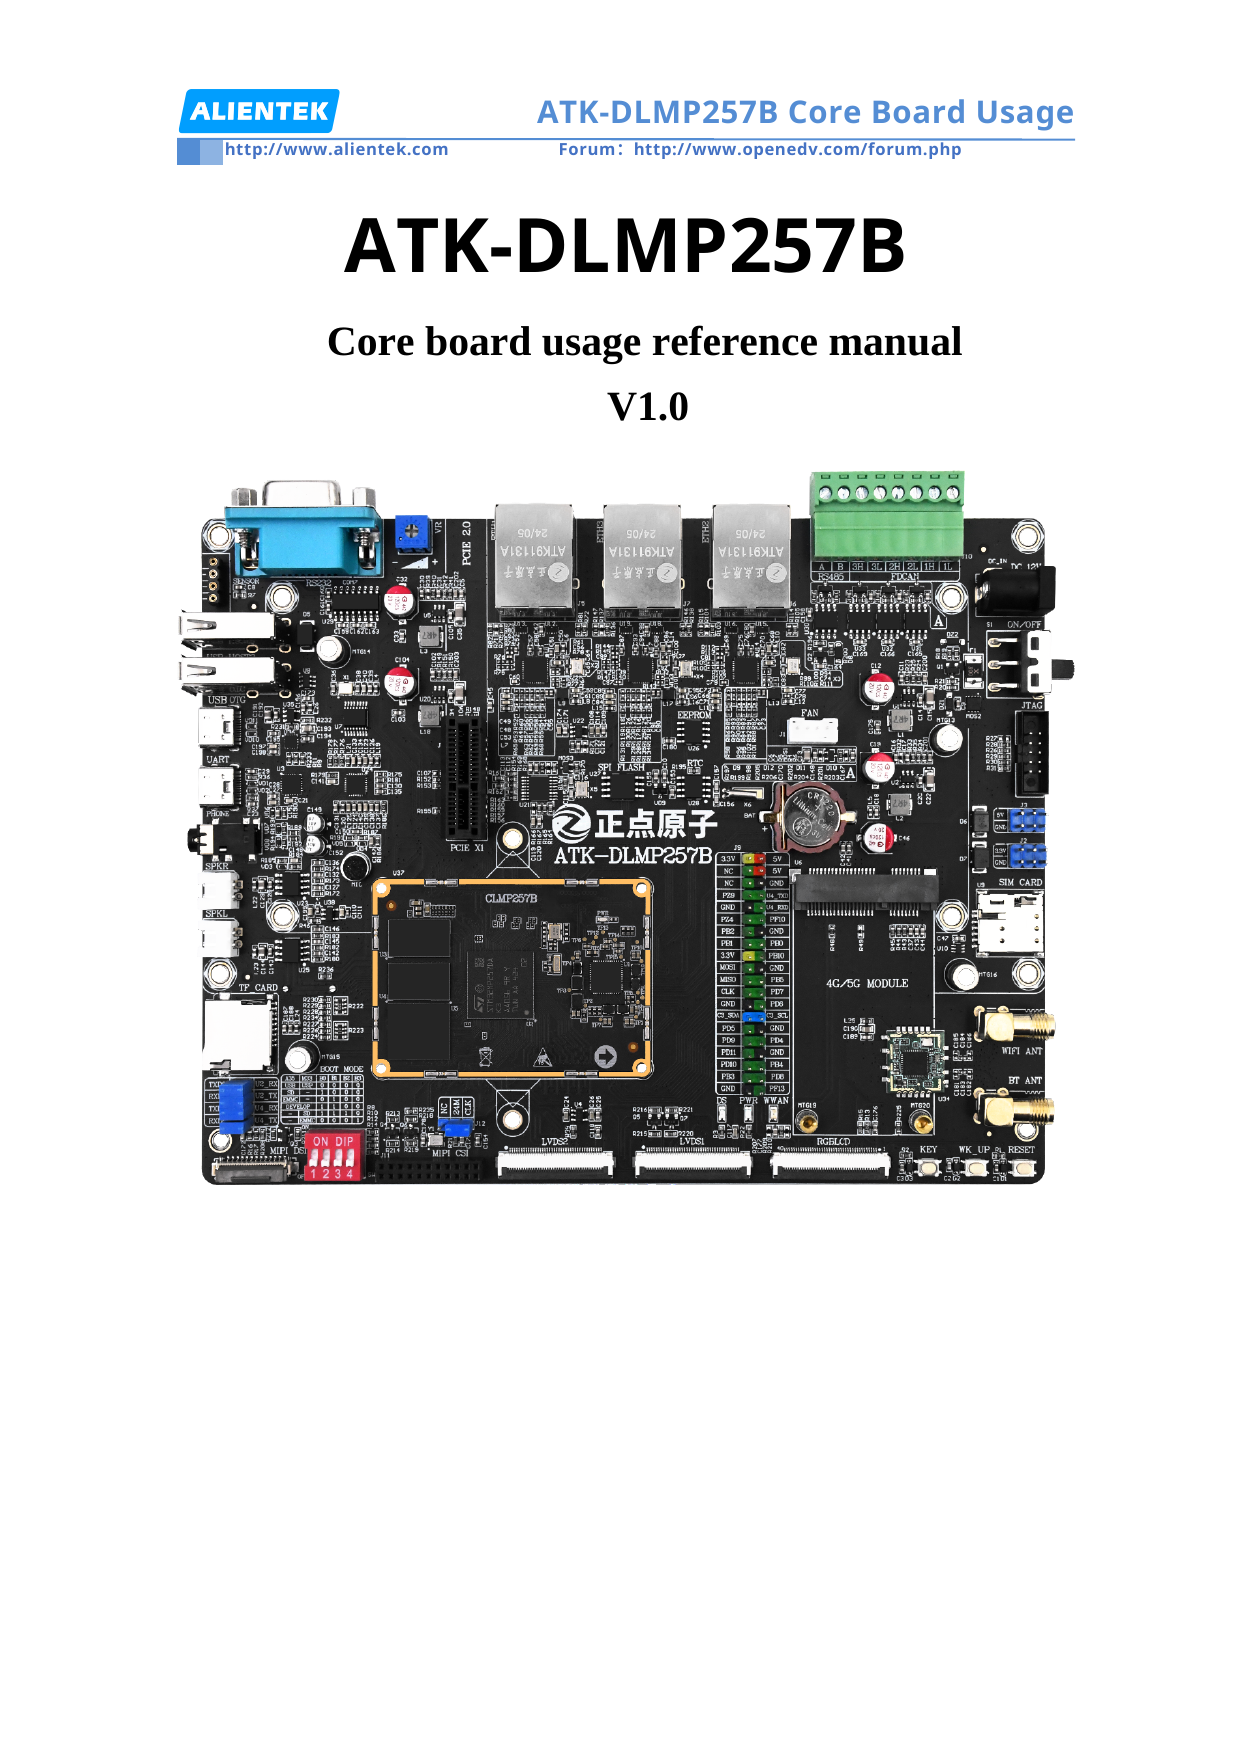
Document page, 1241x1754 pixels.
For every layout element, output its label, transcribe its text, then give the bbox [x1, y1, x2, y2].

picture [177, 470, 1075, 1185]
text ATK-DLMP257B [177, 178, 1075, 308]
picture [177, 88, 341, 134]
text Core board usage reference manual [215, 308, 1075, 373]
text V1.0 [215, 373, 1075, 438]
